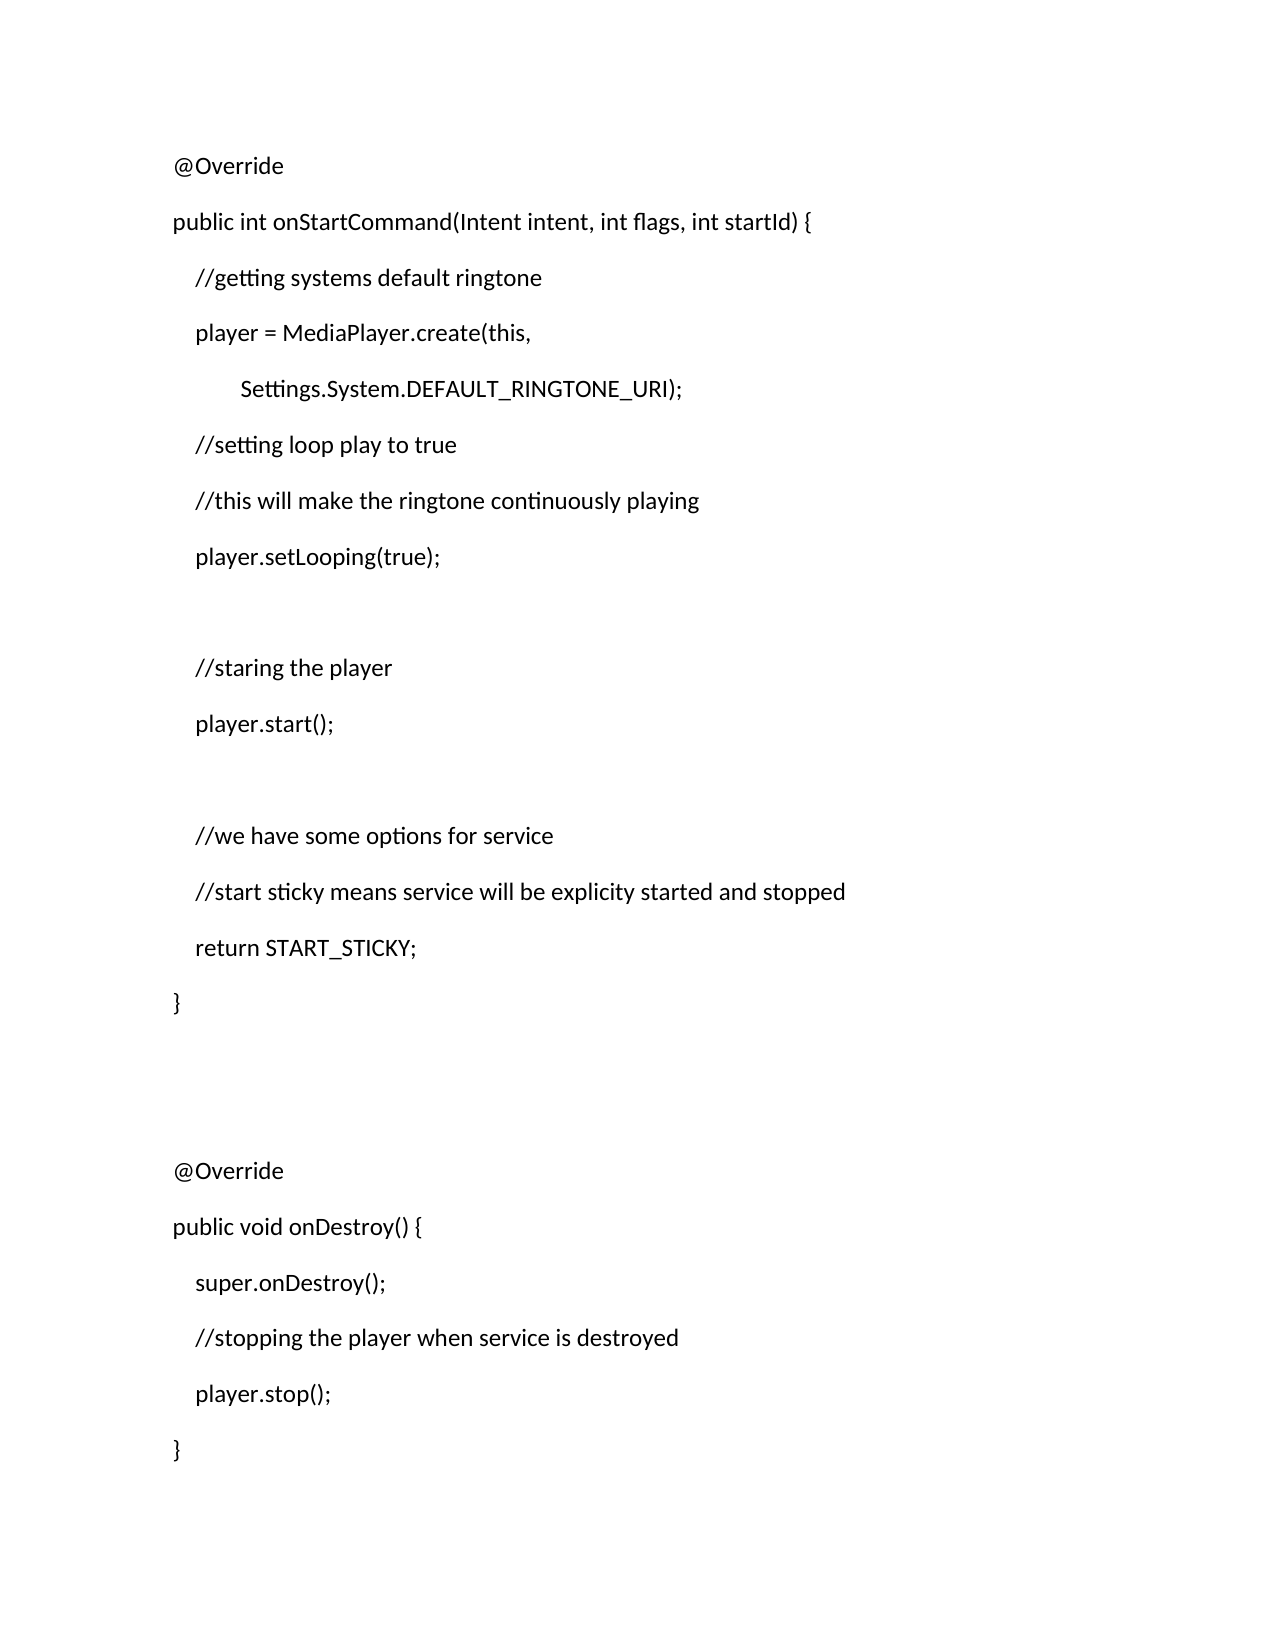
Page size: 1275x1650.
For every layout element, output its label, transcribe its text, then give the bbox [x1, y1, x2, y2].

text Settings.System.DEFAULT_RINGTONE_URI); [150, 373, 1125, 404]
text //stopping the player when service is destroyed [150, 1322, 1125, 1353]
text player = MediaPlayer.create(this, [150, 317, 1125, 348]
text //start sticky means service will be explicity started and stopped [150, 876, 1125, 906]
text } [150, 1434, 1125, 1465]
text //staring the player [150, 652, 1125, 683]
text //getting systems default ringtone [150, 262, 1125, 292]
text //setting loop play to true [150, 429, 1125, 460]
text player.setLooping(true); [150, 541, 1125, 571]
text //this will make the ringtone continuously playing [150, 485, 1125, 516]
text public void onDestroy() { [150, 1211, 1125, 1241]
text } [150, 987, 1125, 1018]
text public int onStartCommand(Intent intent, int flags, int startId) { [150, 206, 1125, 236]
text super.onDestroy(); [150, 1267, 1125, 1297]
text //we have some options for service [150, 820, 1125, 851]
text player.stop(); [150, 1378, 1125, 1409]
text @Override [150, 1155, 1125, 1186]
text player.start(); [150, 708, 1125, 739]
text return START_STICKY; [150, 932, 1125, 962]
text @Override [150, 150, 1125, 181]
